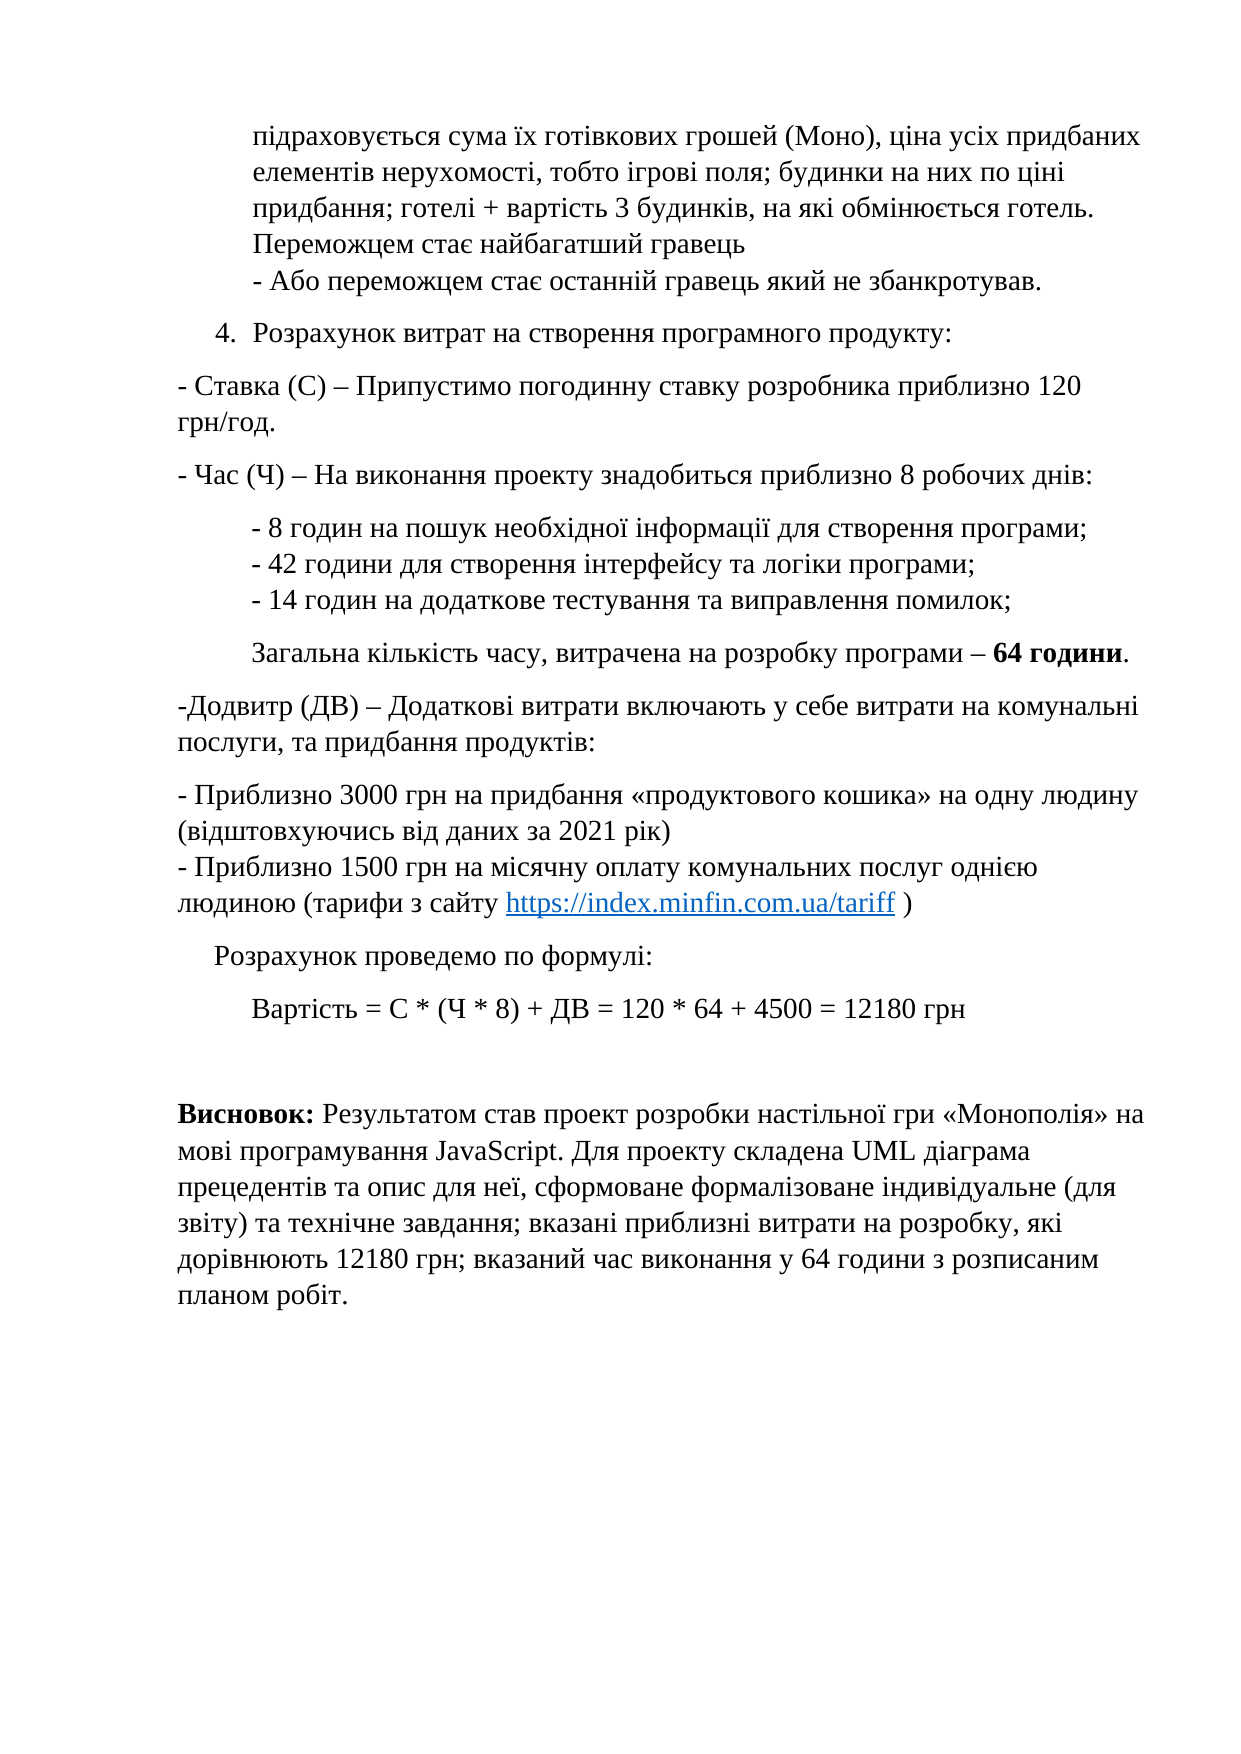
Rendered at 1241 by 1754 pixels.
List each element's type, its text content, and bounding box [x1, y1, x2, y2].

text Вартість = С * (Ч * 8) + ДВ = 120 * 64 + 4500 = 12180 грн [177, 991, 1152, 1024]
text - Приблизно 3000 грн на придбання «продуктового кошика» на одну людину (відштовхуючись від даних за 2021 рік) - Приблизно 1500 грн на місячну оплату комунальних послуг однією людиною (тарифи з сайту https://index.minfin.com.ua/tariff ) [177, 777, 1152, 919]
text Висновок: Результатом став проект розробки настільної гри «Монополія» на мові програмування JavaScript. Для проекту складена UML діаграма прецедентів та опис для неї, сформоване формалізоване індивідуальне (для звіту) та технічне завдання; вказані приблизні витрати на розробку, які дорівнюють 12180 грн; вказаний час виконання у 64 години з розписаним планом робіт. [177, 1097, 1152, 1311]
text - 8 годин на пошук необхідної інформації для створення програми; - 42 години для створення інтерфейсу та логіки програми; - 14 годин на додаткове тестування та виправлення помилок; [251, 510, 1152, 616]
list Розрахунок витрат на створення програмного продукту: [215, 316, 1152, 349]
text Розрахунок проведемо по формулі: [177, 938, 1152, 972]
text Загальна кількість часу, витрачена на розробку програми – 64 години. [177, 635, 1152, 669]
text -Додвитр (ДВ) – Додаткові витрати включають у себе витрати на комунальні послуги, та придбання продуктів: [177, 688, 1152, 758]
text - Час (Ч) – На виконання проекту знадобиться приблизно 8 робочих днів: [177, 457, 1152, 491]
text - Cтавка (С) – Припустимо погодинну ставку розробника приблизно 120 грн/год. [177, 368, 1152, 438]
